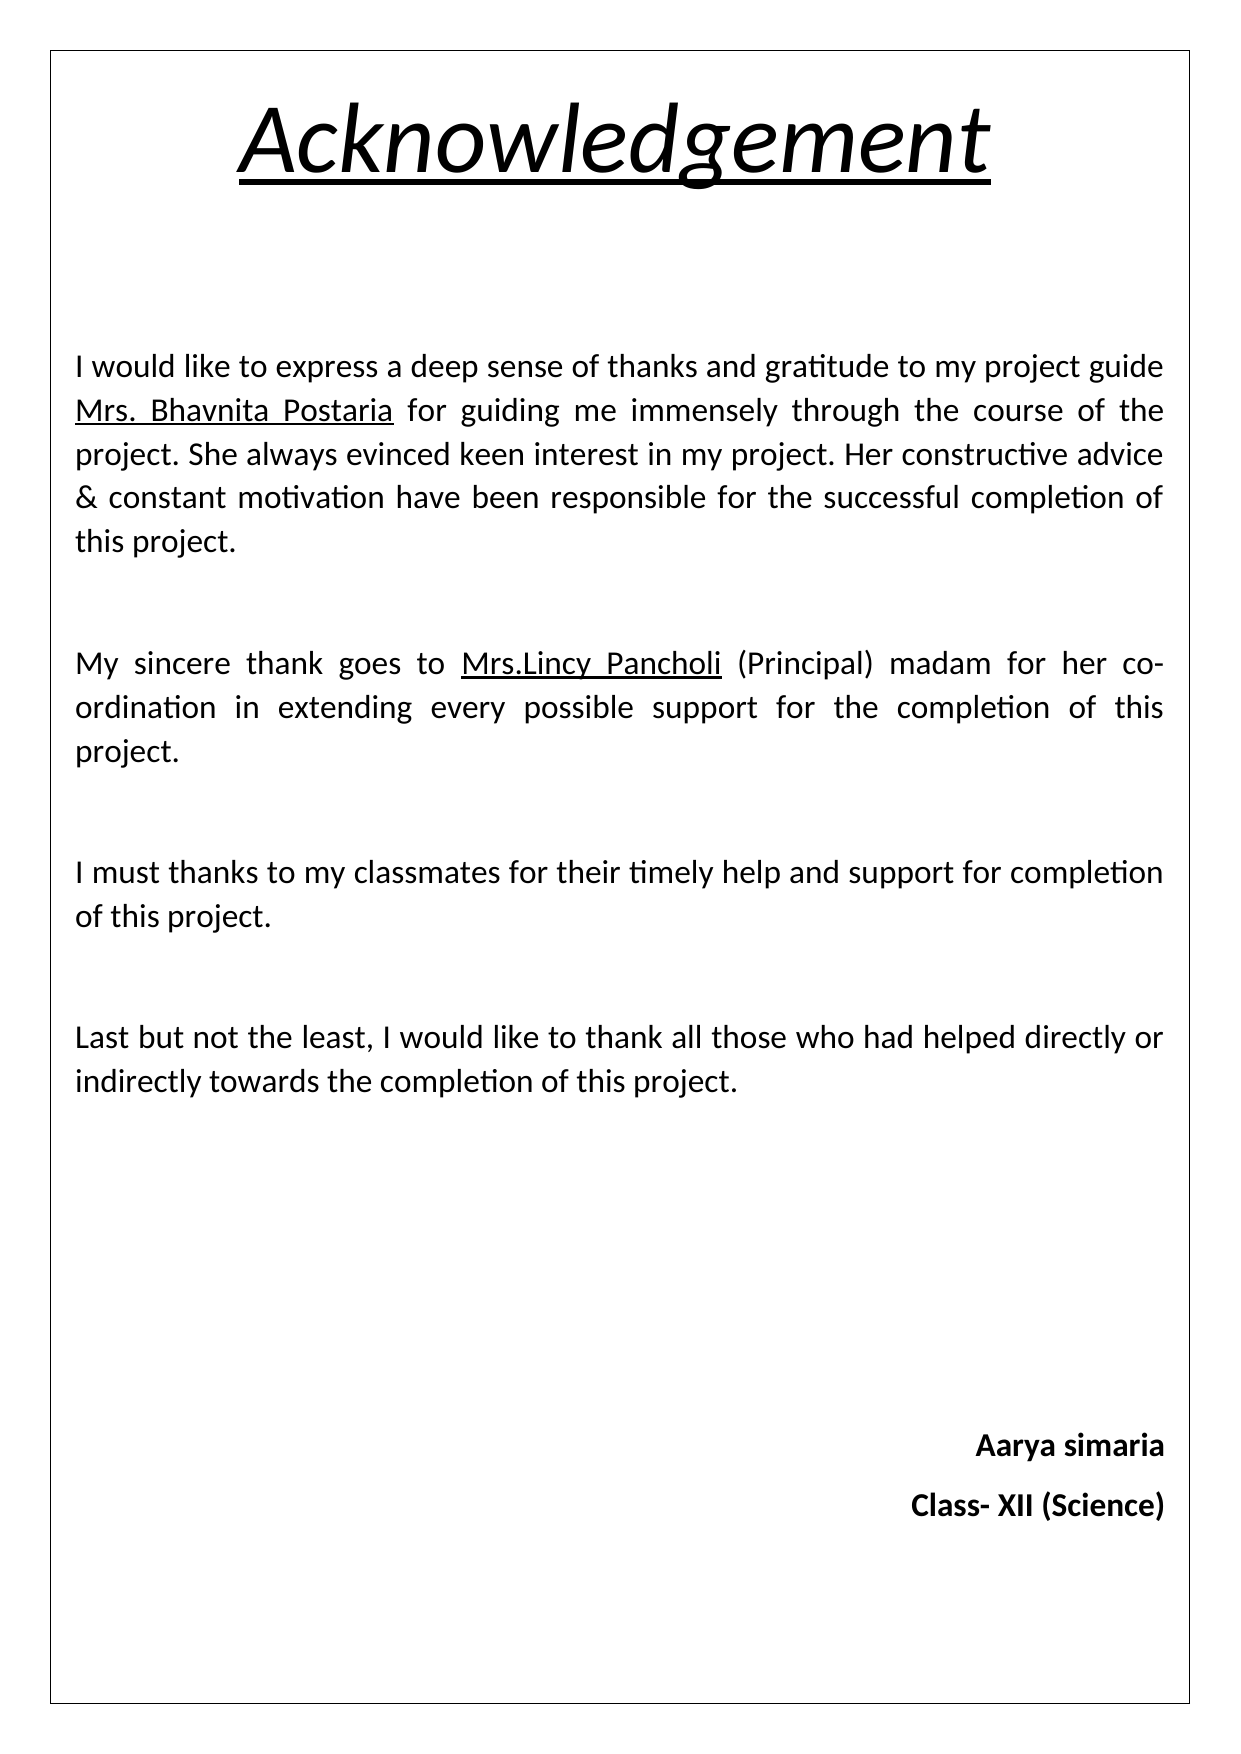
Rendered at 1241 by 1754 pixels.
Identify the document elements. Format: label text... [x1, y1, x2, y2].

text My sincere thank goes to Mrs.Lincy Pancholi (Principal) madam for her co-ordination in extending every possible support for the completion of this project. [75, 642, 1165, 770]
text I must thanks to my classmates for their timely help and support for completion of this project. [75, 851, 1165, 936]
text Acknowledgement [75, 75, 1165, 197]
text Class- XII (Science) [75, 1484, 1165, 1525]
text Last but not the least, I would like to thank all those who had helped directly or indirectly towards the completion of this project. [75, 1016, 1165, 1101]
text Aarya simaria [75, 1424, 1165, 1464]
text I would like to express a deep sense of thanks and gratitude to my project guide Mrs. Bhavnita Postaria for guiding me immensely through the course of the project. She always evinced keen interest in my project. Her constructive advice & constant motivation have been responsible for the successful completion of this project. [75, 345, 1165, 561]
